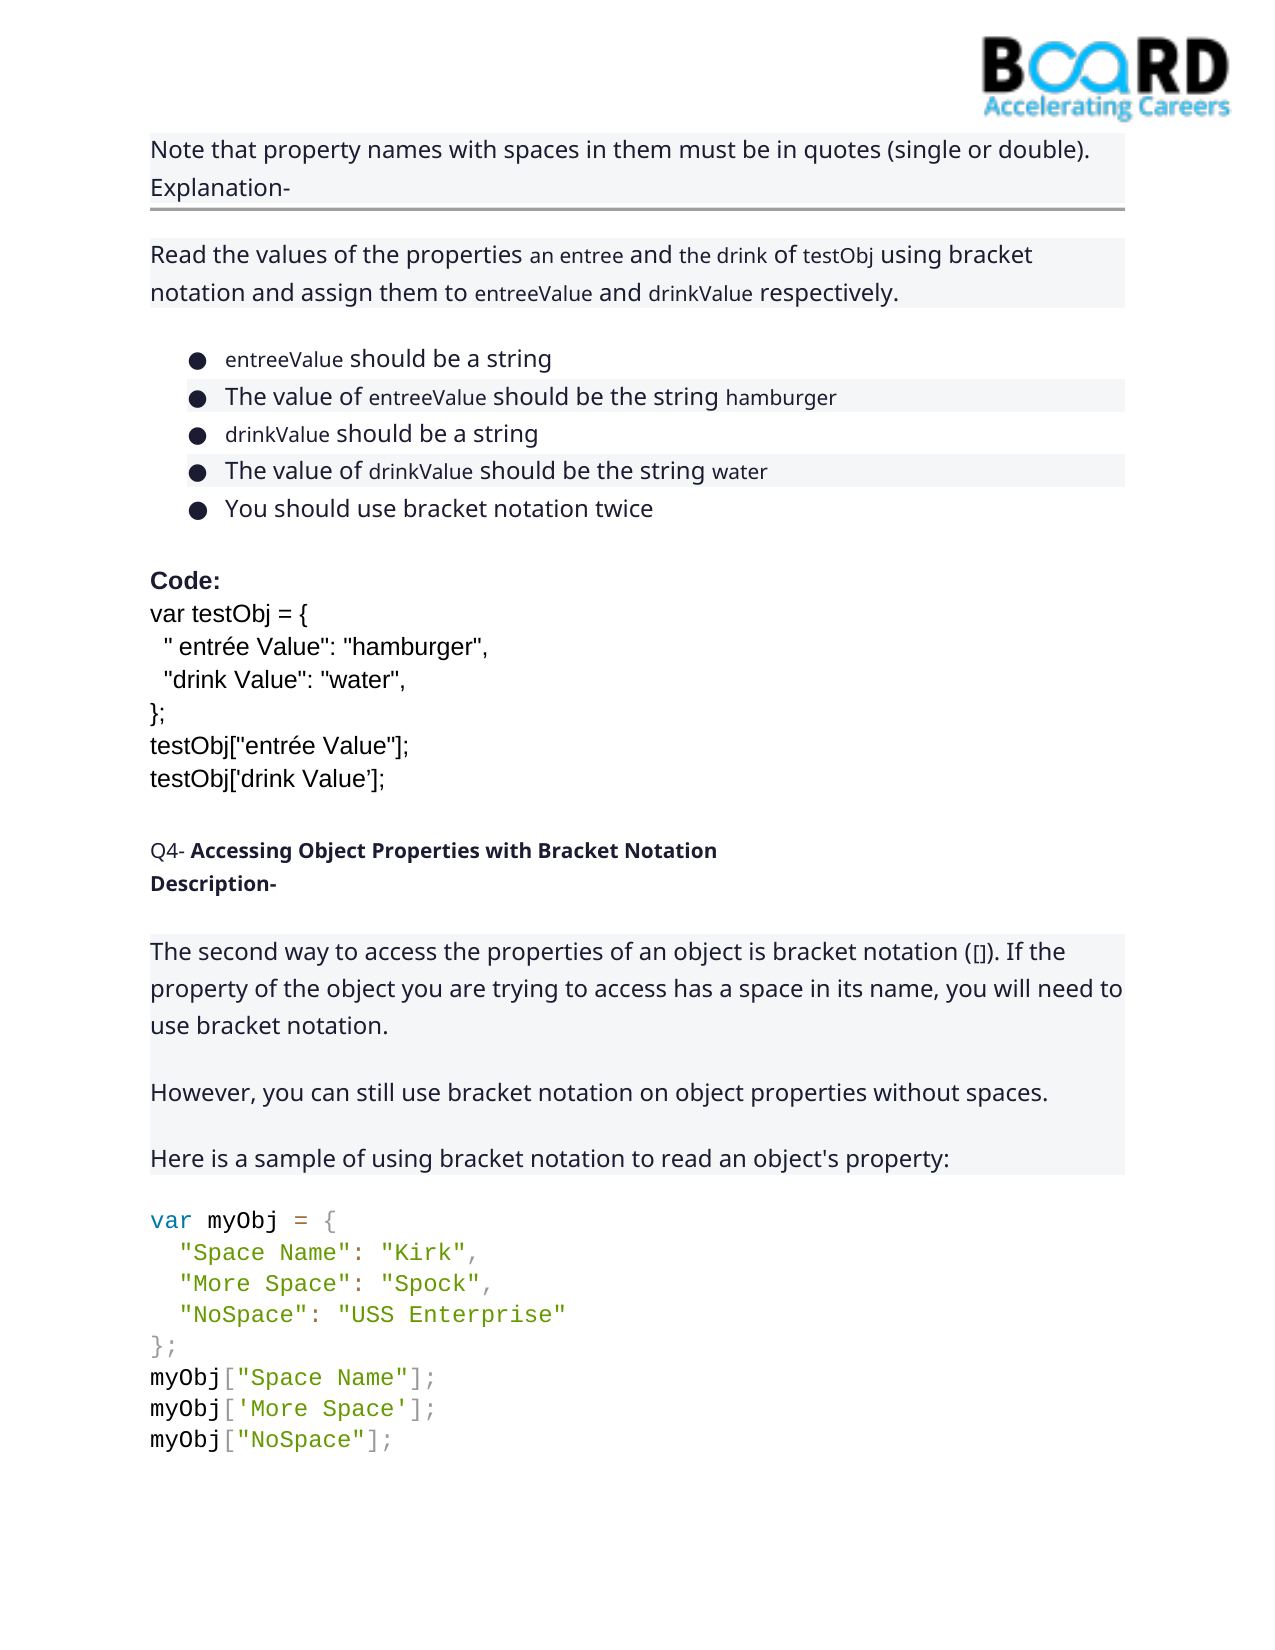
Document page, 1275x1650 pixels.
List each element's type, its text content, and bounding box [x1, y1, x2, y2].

text testObj["entrée Value"]; [150, 731, 1125, 760]
text Explanation- [150, 170, 1125, 203]
text "More Space": "Spock", [150, 1271, 1125, 1298]
text "NoSpace": "USS Enterprise" [150, 1303, 1125, 1330]
text Code: [150, 566, 1125, 595]
text Description- [150, 869, 1125, 898]
text However, you can still use bracket notation on object properties without spaces. [150, 1076, 1125, 1108]
text Read the values of the properties an entree and the drink of testObj using bracket notation and assign them to entreeValue and drinkValue respectively. [150, 238, 1125, 308]
list drinkValue should be a string [187, 417, 1125, 449]
text var testObj = { [150, 599, 1125, 628]
text Here is a sample of using bracket notation to read an object's property: [150, 1142, 1125, 1175]
list The value of entreeValue should be the string hamburger [187, 379, 1125, 412]
text " entrée Value": "hamburger", [150, 632, 1125, 661]
list You should use bracket notation twice [187, 491, 1125, 524]
text "drink Value": "water", [150, 665, 1125, 694]
text var myObj = { [150, 1209, 1125, 1236]
text myObj["Space Name"]; [150, 1365, 1125, 1392]
text }; [150, 1334, 1125, 1361]
text The second way to access the properties of an object is bracket notation ([]). If the property of the object you are trying to access has a space in its name, you will need to use bracket notation. [150, 934, 1125, 1042]
list The value of drinkValue should be the string water [187, 454, 1125, 487]
text testObj['drink Value’]; [150, 764, 1125, 793]
text myObj["NoSpace"]; [150, 1428, 1125, 1455]
text Note that property names with spaces in them must be in quotes (single or double). [150, 133, 1125, 166]
list entreeValue should be a string [187, 342, 1125, 374]
text myObj['More Space']; [150, 1396, 1125, 1423]
picture [978, 36, 1232, 125]
text "Space Name": "Kirk", [150, 1240, 1125, 1267]
text }; [150, 698, 1125, 727]
text Q4- Accessing Object Properties with Bracket Notation [150, 837, 1125, 865]
